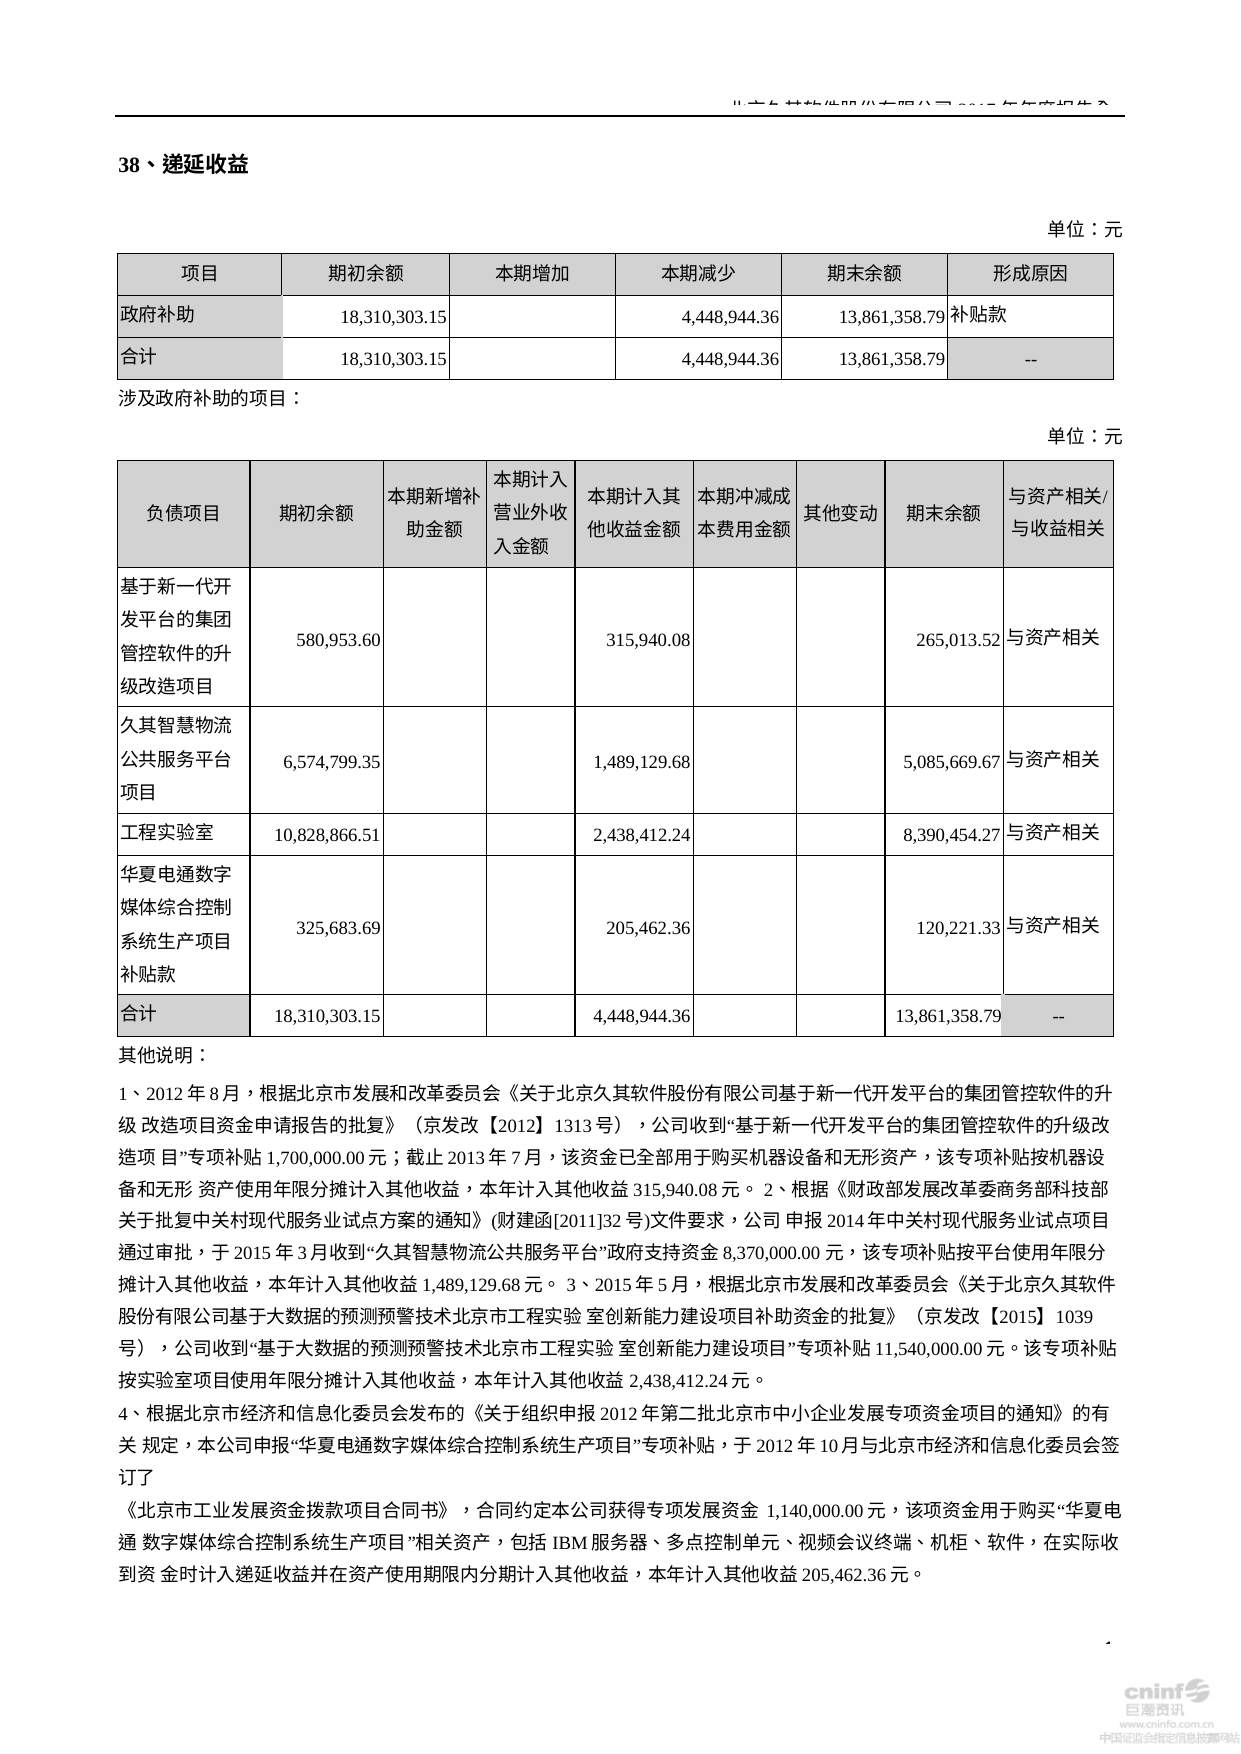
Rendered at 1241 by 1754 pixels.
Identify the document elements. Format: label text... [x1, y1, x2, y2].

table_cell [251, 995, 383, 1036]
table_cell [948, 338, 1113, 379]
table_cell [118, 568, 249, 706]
picture [1099, 1673, 1241, 1754]
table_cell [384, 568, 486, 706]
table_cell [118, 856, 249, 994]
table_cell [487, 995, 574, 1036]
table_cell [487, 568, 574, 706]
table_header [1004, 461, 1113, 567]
text 1、2012年8月，根据北京市发展和改革委员会《关于北京久其软件股份有限公司基于新一代开发平台的集团管控软件的升级 改造项目资金申请报告的批复》（京发改【2012】1313号），公司收到“基于新一代开发平台的集团管控软件的升级改造项 目”专项补贴1,700,000.00元；截止2013年7月，该资金已全部用于购买机器设备和无形资产，该专项补贴按机器设备和无形 资产使用年限分摊计入其他收益，本年计入其他收益315,940.08元。 2、根据《财政部发展改革委商务部科技部关于批复中关村现代服务业试点方案的通知》(财建函[2011]32号)文件要求，公司 申报2014年中关村现代服务业试点项目通过审批，于2015年3月收到“久其智慧物流公共服务平台”政府支持资金8,370,000.00 元，该专项补贴按平台使用年限分摊计入其他收益，本年计入其他收益1,489,129.68元。 3、2015年5月，根据北京市发展和改革委员会《关于北京久其软件股份有限公司基于大数据的预测预警技术北京市工程实验 室创新能力建设项目补助资金的批复》（京发改【2015】1039号），公司收到“基于大数据的预测预警技术北京市工程实验 室创新能力建设项目”专项补贴11,540,000.00元。该专项补贴按实验室项目使用年限分摊计入其他收益，本年计入其他收益 2,438,412.24元。 [118, 1080, 1123, 1393]
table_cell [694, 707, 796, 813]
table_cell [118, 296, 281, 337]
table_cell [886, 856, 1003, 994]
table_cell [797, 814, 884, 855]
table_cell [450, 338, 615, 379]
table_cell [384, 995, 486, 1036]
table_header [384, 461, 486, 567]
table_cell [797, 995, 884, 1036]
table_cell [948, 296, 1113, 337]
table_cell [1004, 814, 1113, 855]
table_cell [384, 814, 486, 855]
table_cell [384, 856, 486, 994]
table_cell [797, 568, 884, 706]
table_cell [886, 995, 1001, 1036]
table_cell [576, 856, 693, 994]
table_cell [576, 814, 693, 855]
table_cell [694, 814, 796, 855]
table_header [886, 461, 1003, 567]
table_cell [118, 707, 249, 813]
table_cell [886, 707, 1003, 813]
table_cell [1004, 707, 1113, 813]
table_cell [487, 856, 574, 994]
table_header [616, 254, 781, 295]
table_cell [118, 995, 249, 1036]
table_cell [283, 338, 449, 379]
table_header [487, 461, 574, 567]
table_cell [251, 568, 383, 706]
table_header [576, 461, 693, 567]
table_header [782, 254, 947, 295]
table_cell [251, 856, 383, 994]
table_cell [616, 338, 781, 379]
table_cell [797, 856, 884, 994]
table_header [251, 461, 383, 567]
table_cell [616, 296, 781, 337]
text 单位：元 [102, 216, 1122, 242]
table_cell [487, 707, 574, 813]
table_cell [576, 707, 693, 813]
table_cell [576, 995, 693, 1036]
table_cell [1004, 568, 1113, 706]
text 《北京市工业发展资金拨款项目合同书》，合同约定本公司获得专项发展资金1,140,000.00元，该项资金用于购买“华夏电通 数字媒体综合控制系统生产项目”相关资产，包括IBM服务器、多点控制单元、视频会议终端、机柜、软件，在实际收到资 金时计入递延收益并在资产使用期限内分期计入其他收益，本年计入其他收益205,462.36元。 [118, 1497, 1122, 1587]
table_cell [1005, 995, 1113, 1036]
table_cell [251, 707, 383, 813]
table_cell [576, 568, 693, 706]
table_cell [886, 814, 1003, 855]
text 涉及政府补助的项目： [118, 385, 1138, 411]
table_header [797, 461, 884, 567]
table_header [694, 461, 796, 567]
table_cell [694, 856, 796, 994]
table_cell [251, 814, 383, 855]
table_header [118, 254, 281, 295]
subtitle 38、递延收益 [118, 149, 1138, 179]
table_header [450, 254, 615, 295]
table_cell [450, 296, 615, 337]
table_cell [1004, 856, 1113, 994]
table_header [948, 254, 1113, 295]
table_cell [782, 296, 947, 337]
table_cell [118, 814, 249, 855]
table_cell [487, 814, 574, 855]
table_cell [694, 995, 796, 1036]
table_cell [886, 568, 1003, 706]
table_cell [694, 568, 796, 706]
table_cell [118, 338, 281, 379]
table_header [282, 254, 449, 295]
text 其他说明： [118, 1043, 1138, 1068]
text 4、根据北京市经济和信息化委员会发布的《关于组织申报2012年第二批北京市中小企业发展专项资金项目的通知》的有关 规定，本公司申报“华夏电通数字媒体综合控制系统生产项目”专项补贴，于2012年10月与北京市经济和信息化委员会签订了 [118, 1400, 1123, 1489]
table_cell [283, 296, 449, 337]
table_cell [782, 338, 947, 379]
text 单位：元 [102, 423, 1122, 448]
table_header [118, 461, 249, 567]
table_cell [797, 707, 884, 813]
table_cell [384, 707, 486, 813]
